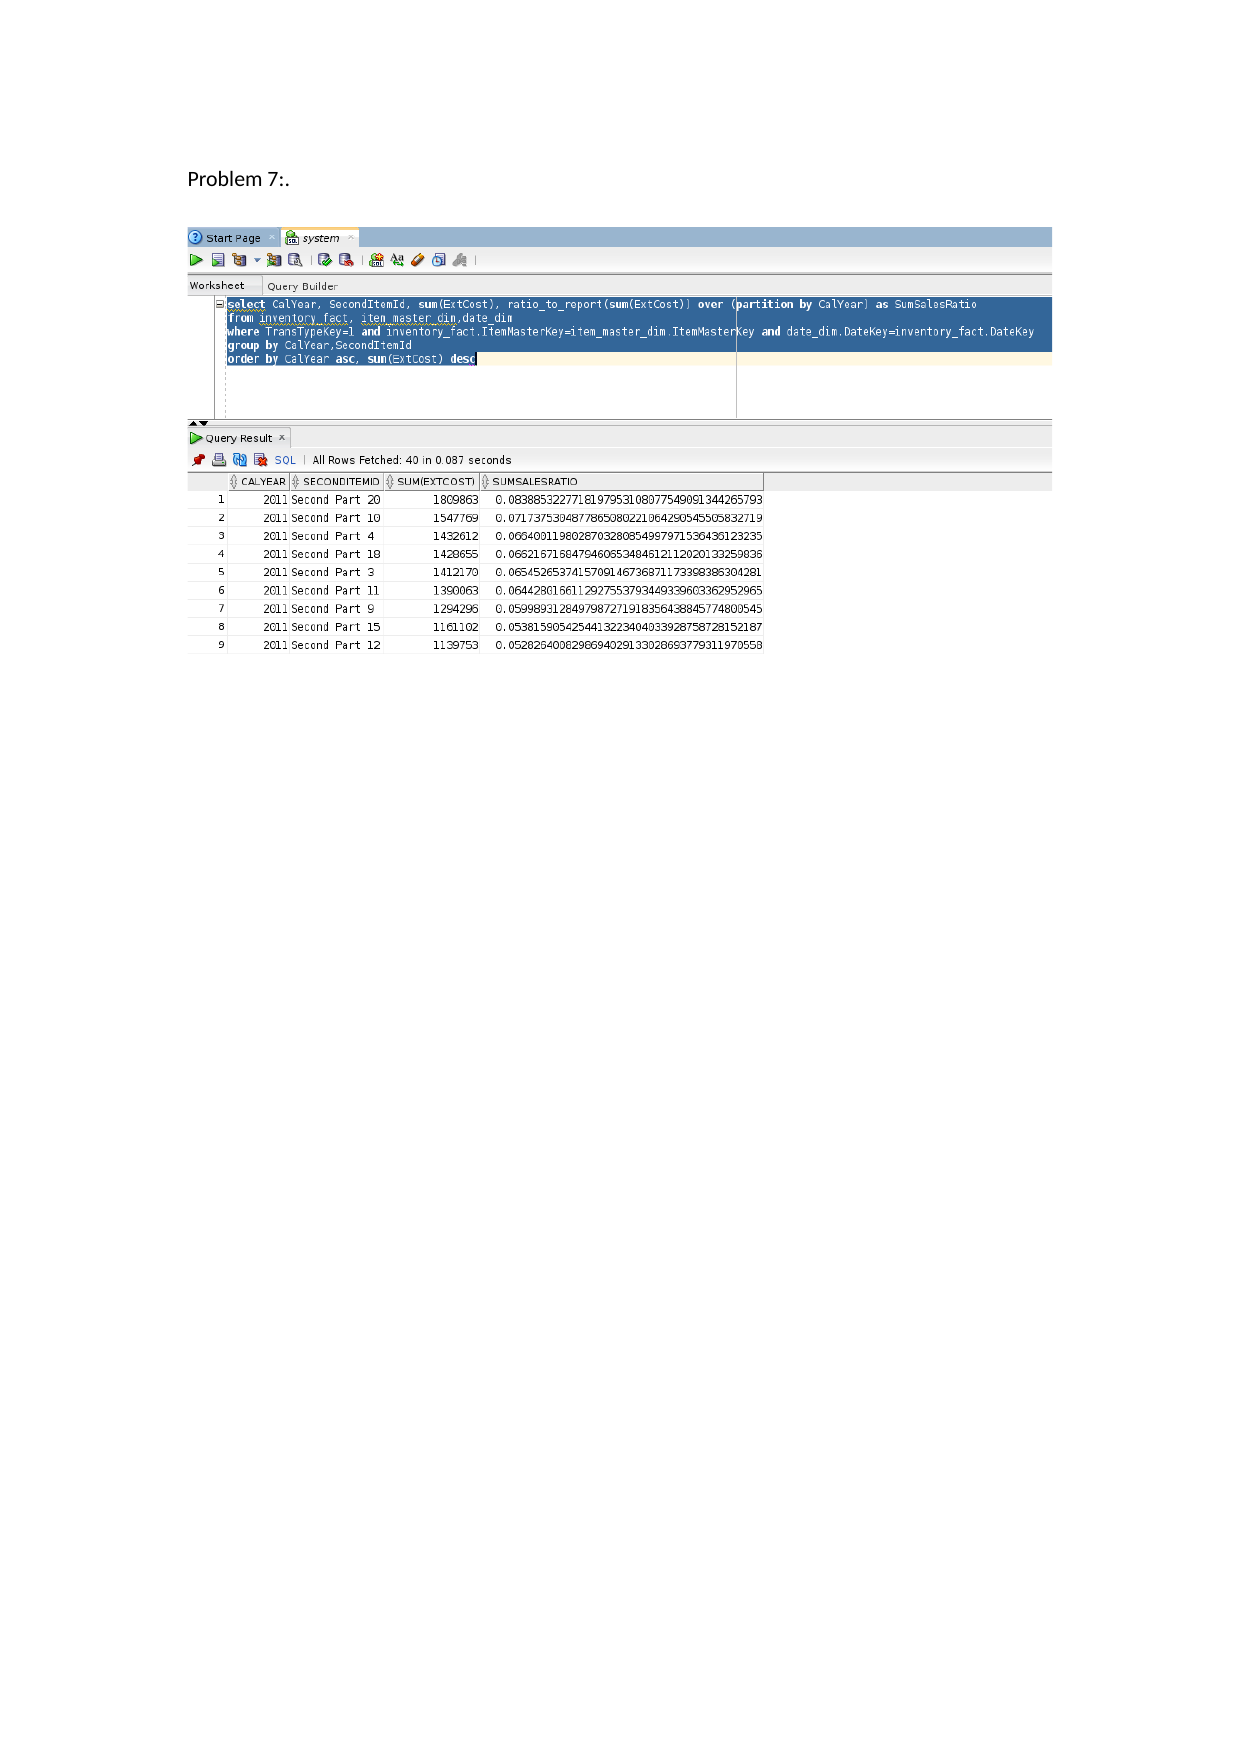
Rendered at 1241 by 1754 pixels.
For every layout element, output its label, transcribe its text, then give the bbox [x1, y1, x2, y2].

text Problem 7:. [187, 162, 1053, 194]
picture [187, 227, 1053, 654]
